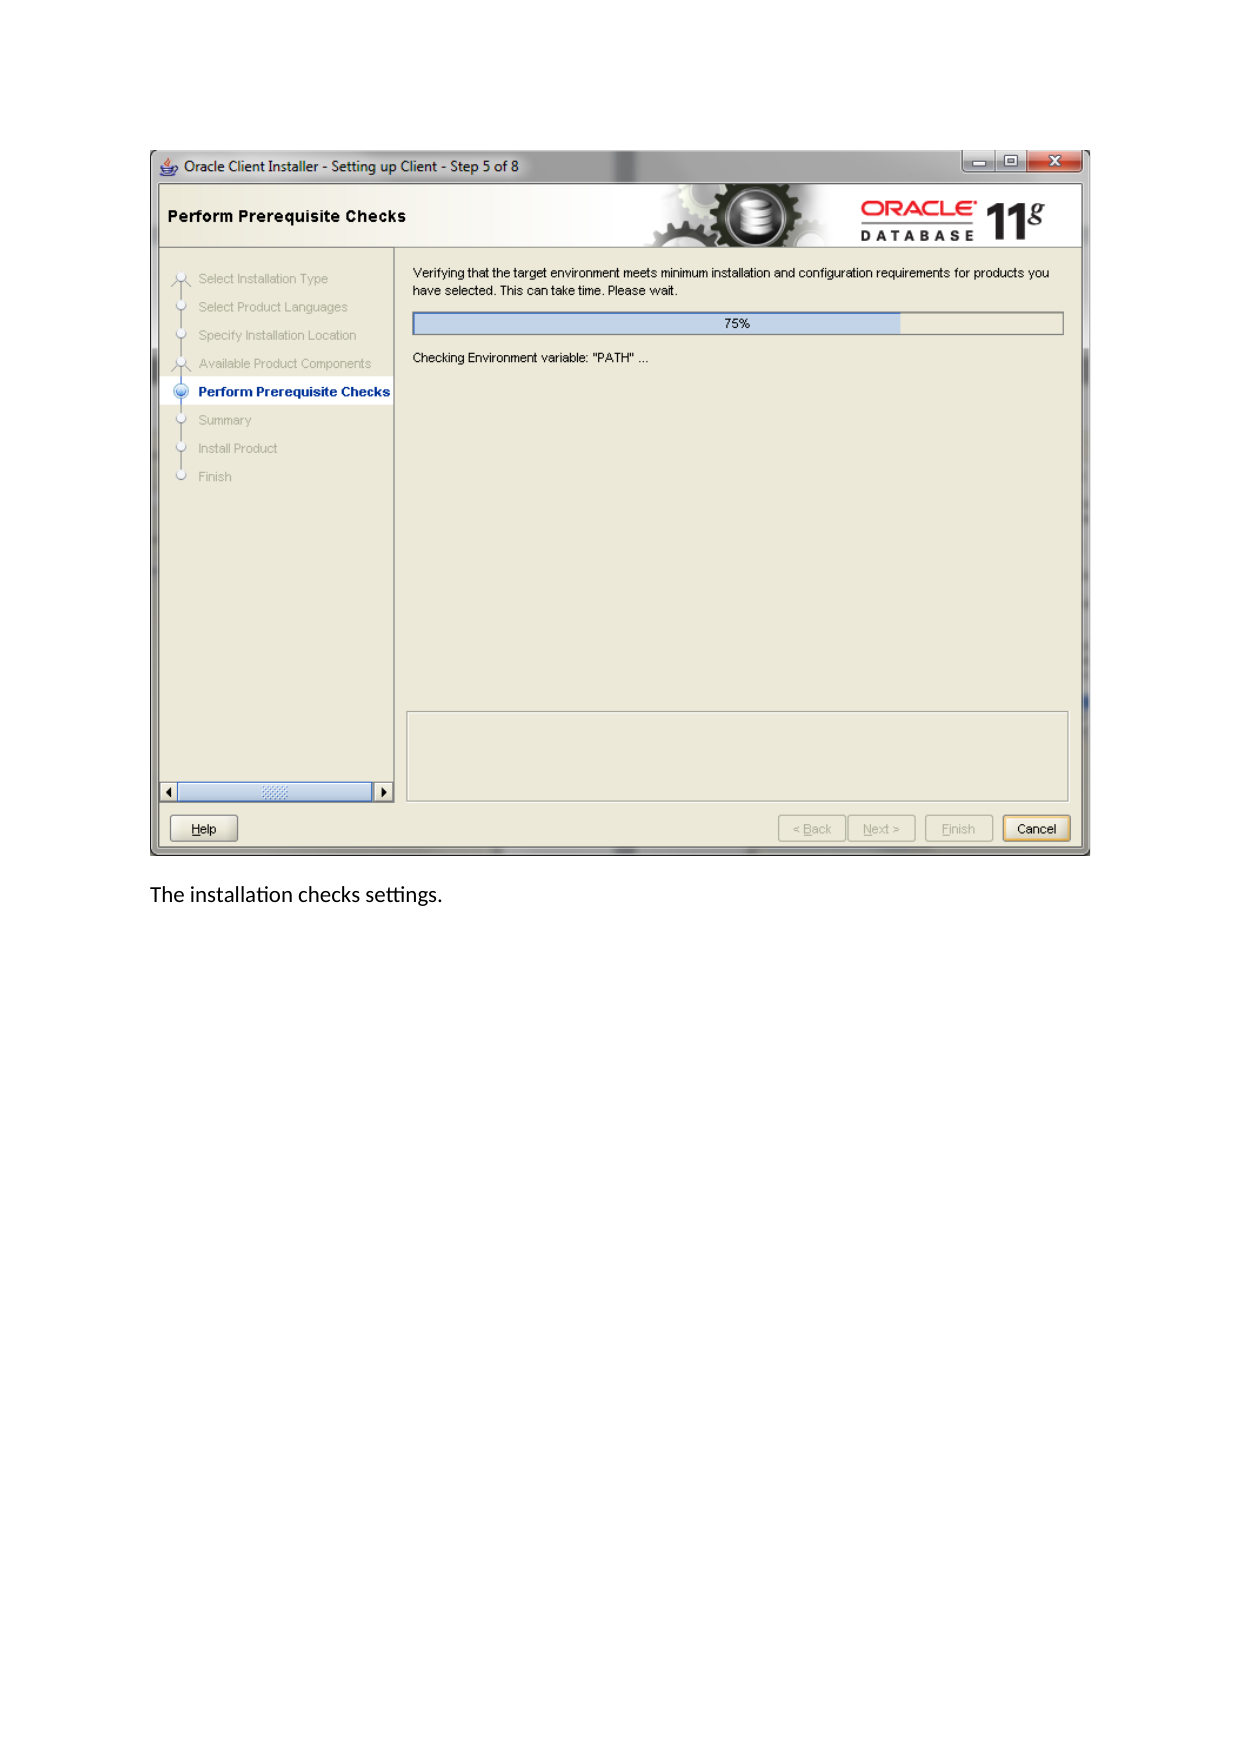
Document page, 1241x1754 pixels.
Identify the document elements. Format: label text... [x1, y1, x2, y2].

picture [150, 150, 1091, 856]
text The installation checks settings. [150, 880, 1090, 908]
